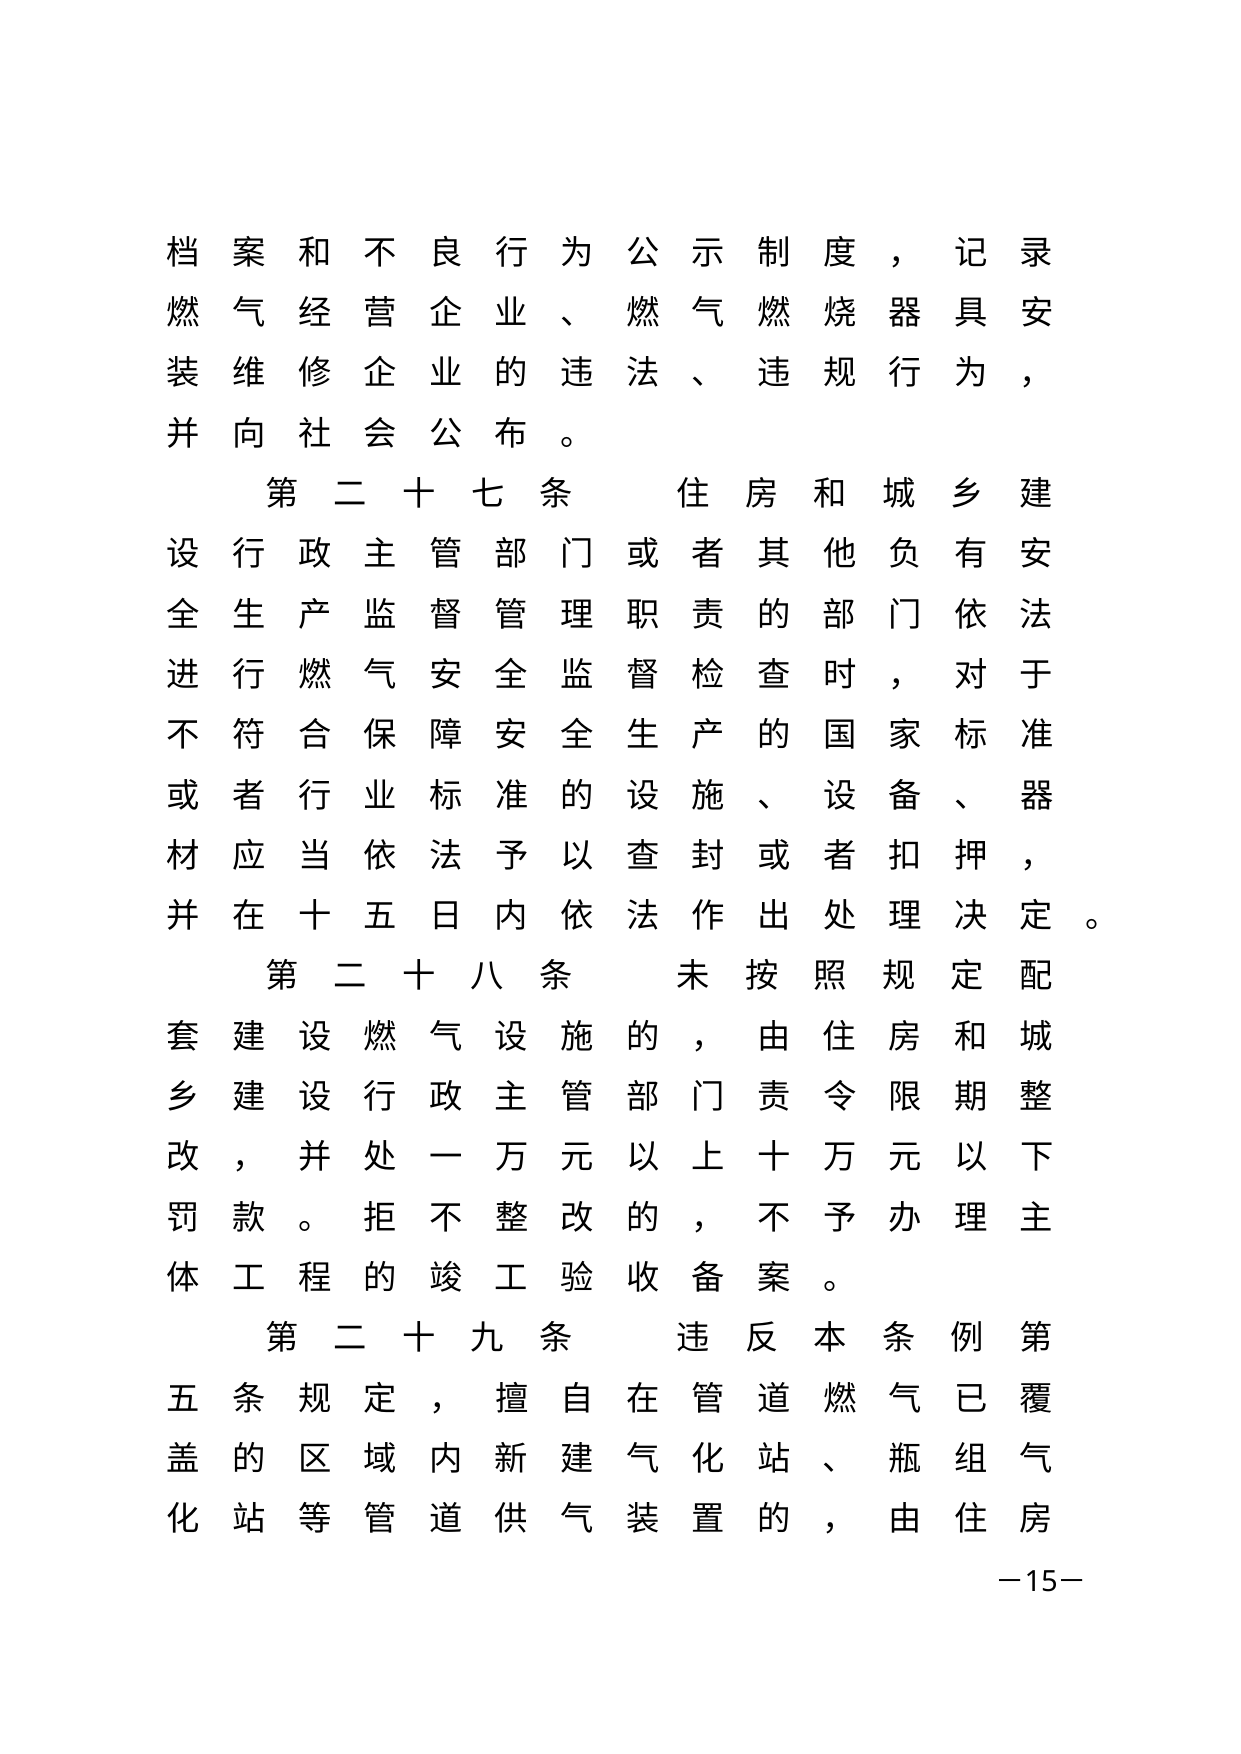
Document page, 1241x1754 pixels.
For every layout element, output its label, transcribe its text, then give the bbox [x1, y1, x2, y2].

text 第二十七条 住房和城乡建设行政主管部门或者其他负有安全生产监督管理职责的部门依法进行燃气安全监督检查时，对于不符合保障安全生产的国家标准或者行业标准的设施、设备、器材应当依法予以查封或者扣押，并在十五日内依法作出处理决定。 [167, 461, 1085, 943]
text 第二十九条 违反本条例第五条规定，擅自在管道燃气已覆盖的区域内新建气化站、瓶组气化站等管道供气装置的，由住房和城乡建设行政主管部门责令停止建设或者停止使用，并处五万元以上十万元以下罚款；造成用户损失的，由建设单位给予赔偿。 [167, 1305, 1085, 1546]
text 第二十八条 未按照规定配套建设燃气设施的，由住房和城乡建设行政主管部门责令限期整改，并处一万元以上十万元以下罚款。拒不整改的，不予办理主体工程的竣工验收备案。 [167, 943, 1085, 1305]
text 住房和城乡建设行政主管部门应当建立燃气经营企业的诚信档案和不良行为公示制度，记录燃气经营企业、燃气燃烧器具安装维修企业的违法、违规行为，并向社会公布。 [167, 219, 1085, 461]
